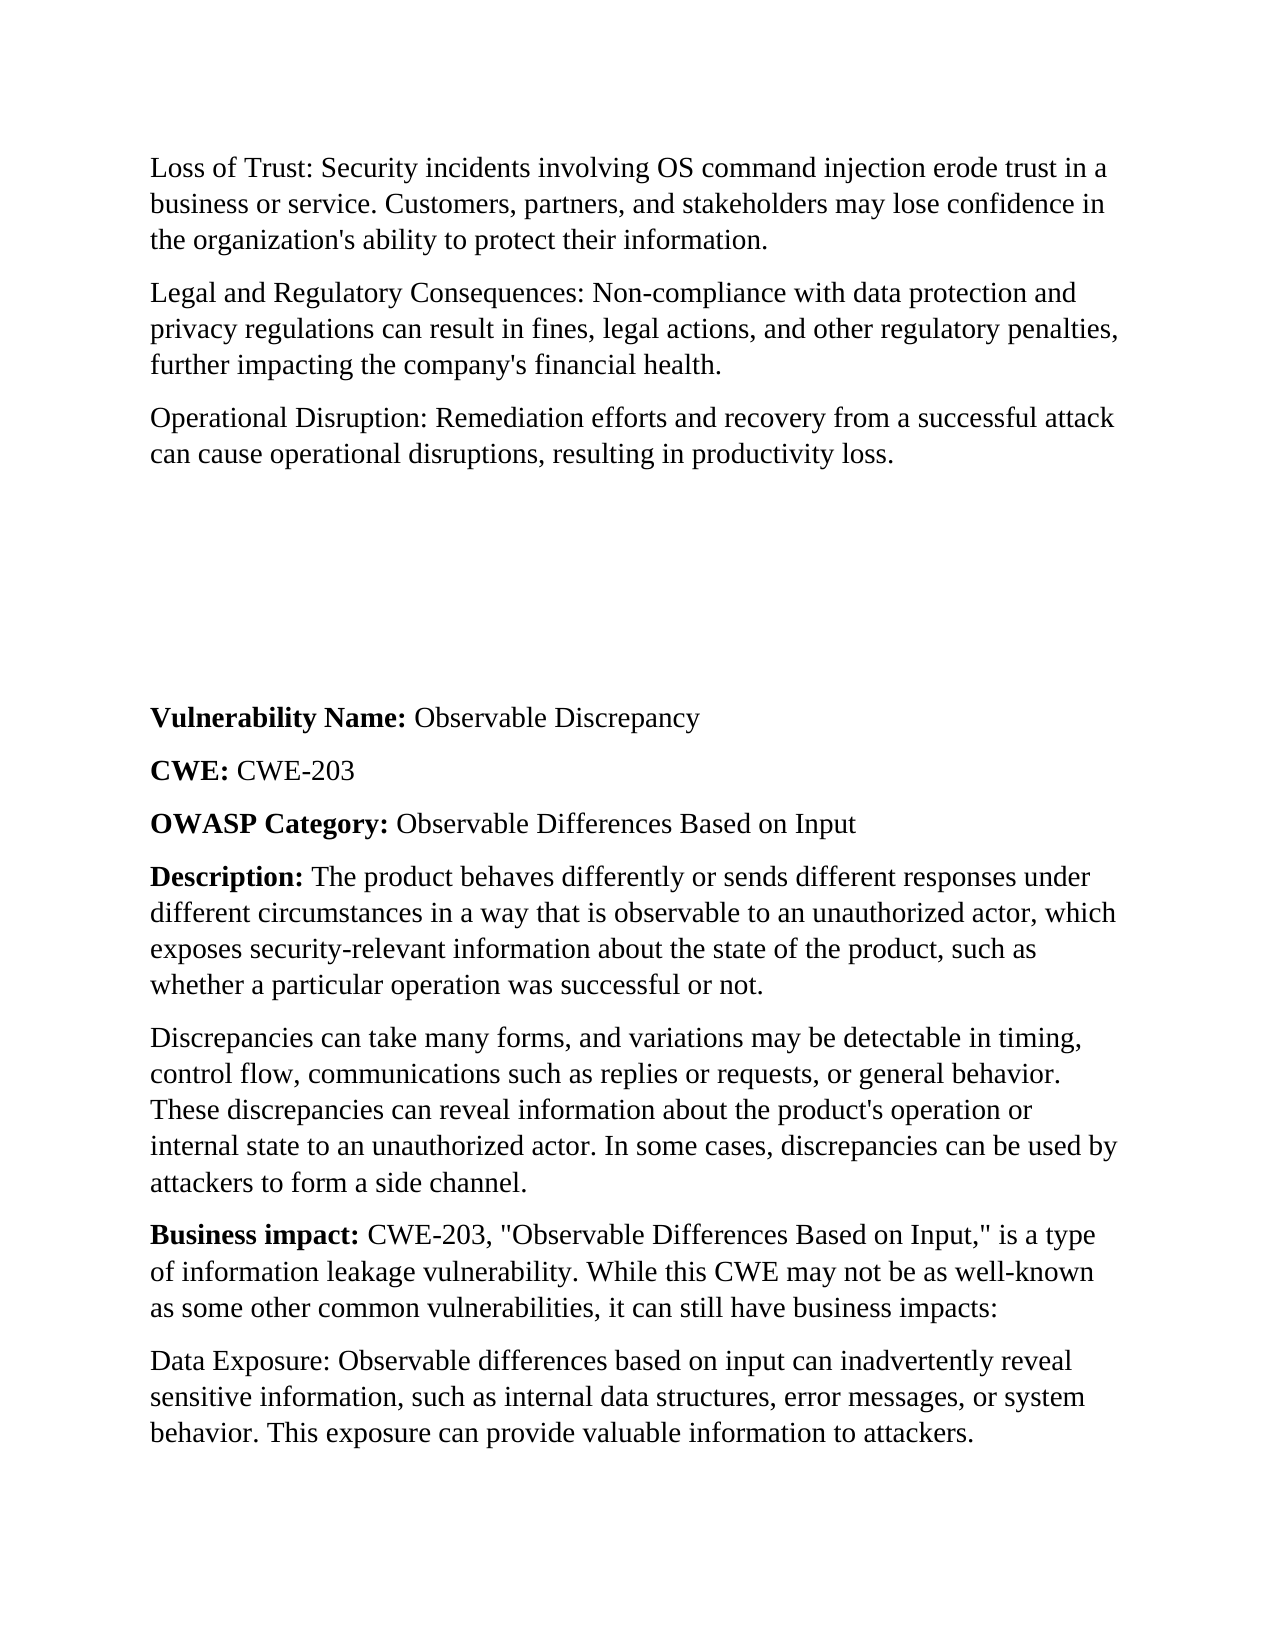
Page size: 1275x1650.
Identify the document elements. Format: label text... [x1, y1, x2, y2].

text Description: The product behaves differently or sends different responses under different circumstances in a way that is observable to an unauthorized actor, which exposes security-relevant information about the state of the product, such as whether a particular operation was successful or not. [150, 859, 1125, 1001]
text Business impact: CWE-203, "Observable Differences Based on Input," is a type of information leakage vulnerability. While this CWE may not be as well-known as some other common vulnerabilities, it can still have business impacts: [150, 1217, 1125, 1323]
text Loss of Trust: Security incidents involving OS command injection erode trust in a business or service. Customers, partners, and stakeholders may lose confidence in the organization's ability to protect their information. [150, 150, 1125, 256]
text Operational Disruption: Remediation efforts and recovery from a successful attack can cause operational disruptions, resulting in productivity loss. [150, 400, 1125, 470]
text Data Exposure: Observable differences based on input can inadvertently reveal sensitive information, such as internal data structures, error messages, or system behavior. This exposure can provide valuable information to attackers. [150, 1343, 1125, 1448]
text CWE: CWE-203 [150, 753, 1125, 787]
text Discrepancies can take many forms, and variations may be detectable in timing, control flow, communications such as replies or requests, or general behavior. These discrepancies can reveal information about the product's operation or internal state to an unauthorized actor. In some cases, discrepancies can be used by attackers to form a side channel. [150, 1020, 1125, 1198]
text Vulnerability Name: Observable Discrepancy [150, 700, 1125, 734]
text Legal and Regulatory Consequences: Non-compliance with data protection and privacy regulations can result in fines, legal actions, and other regulatory penalties, further impacting the company's financial health. [150, 275, 1125, 381]
text OWASP Category: Observable Differences Based on Input [150, 806, 1125, 839]
